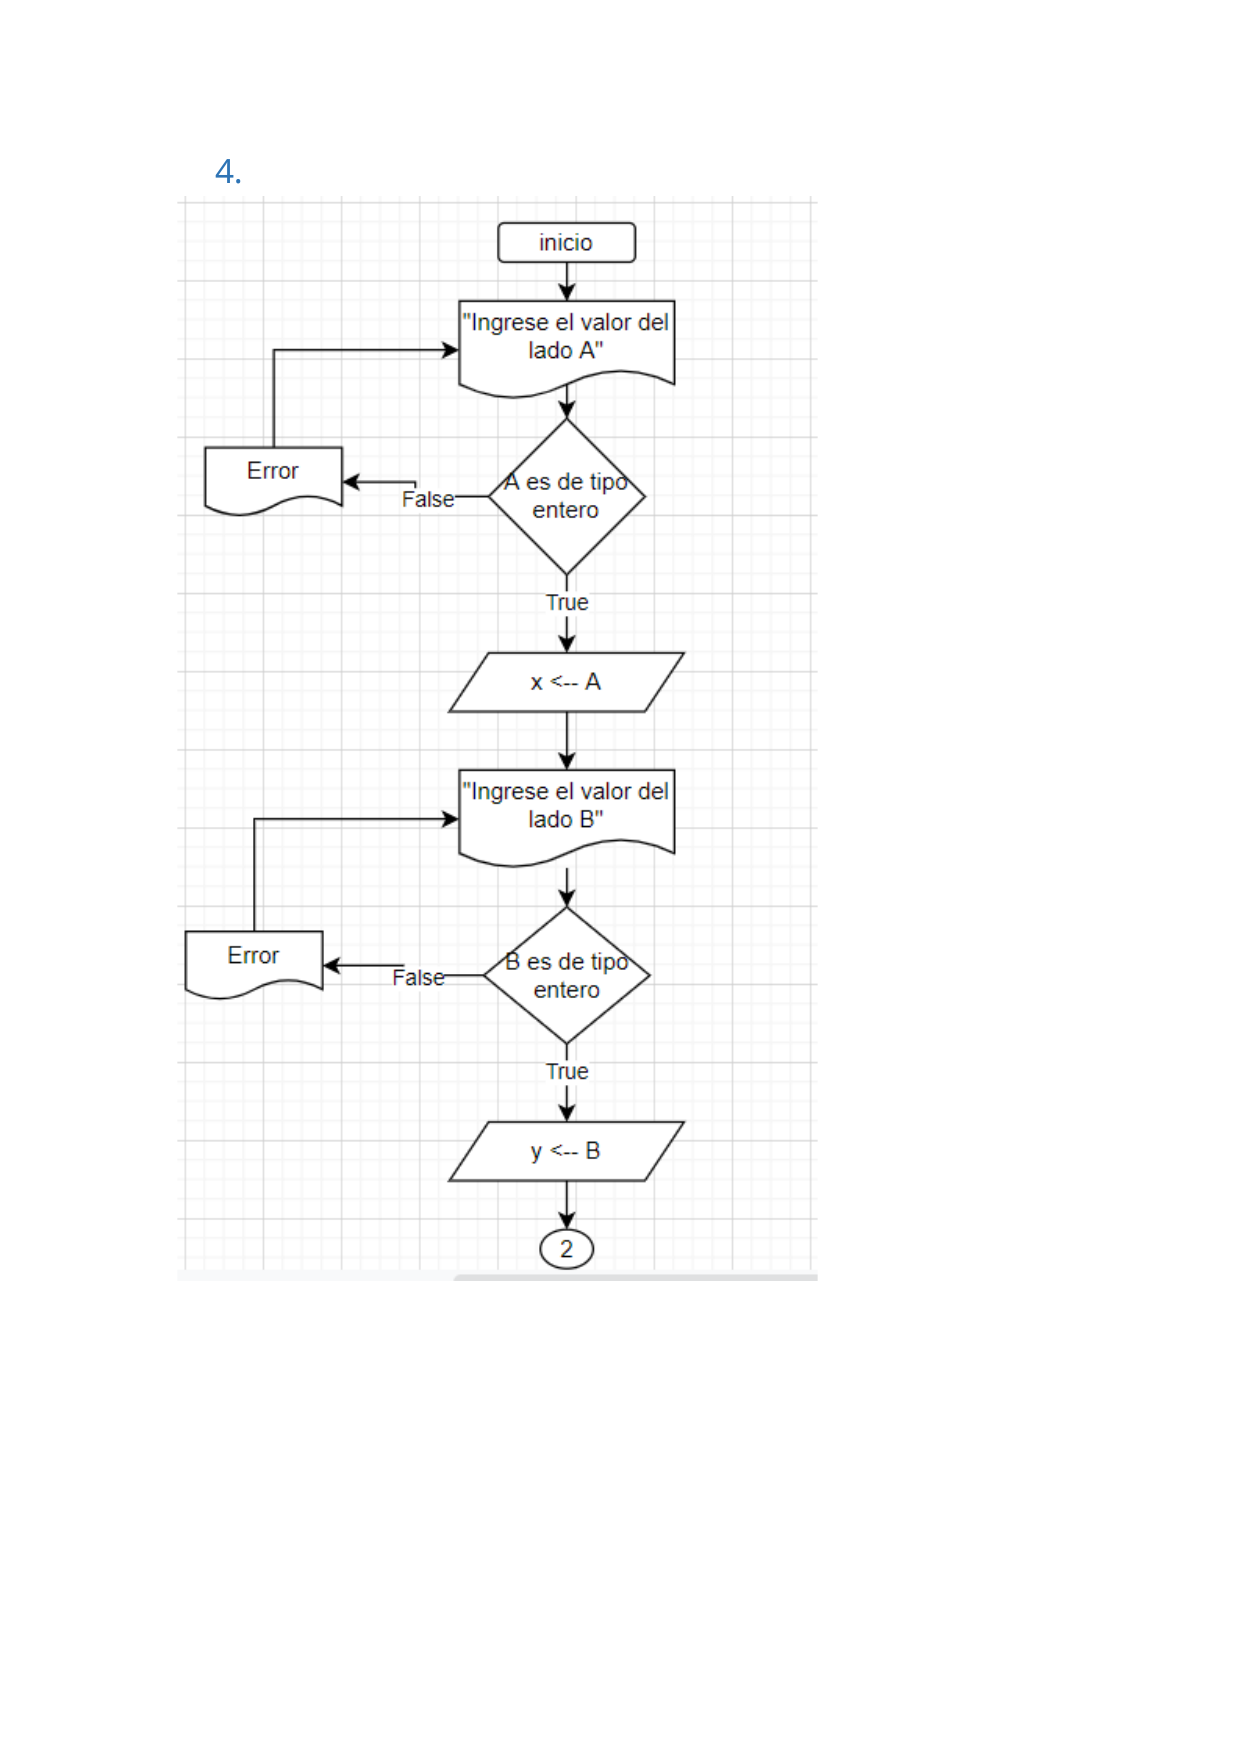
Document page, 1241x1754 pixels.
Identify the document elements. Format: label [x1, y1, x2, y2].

picture [177, 196, 818, 1281]
